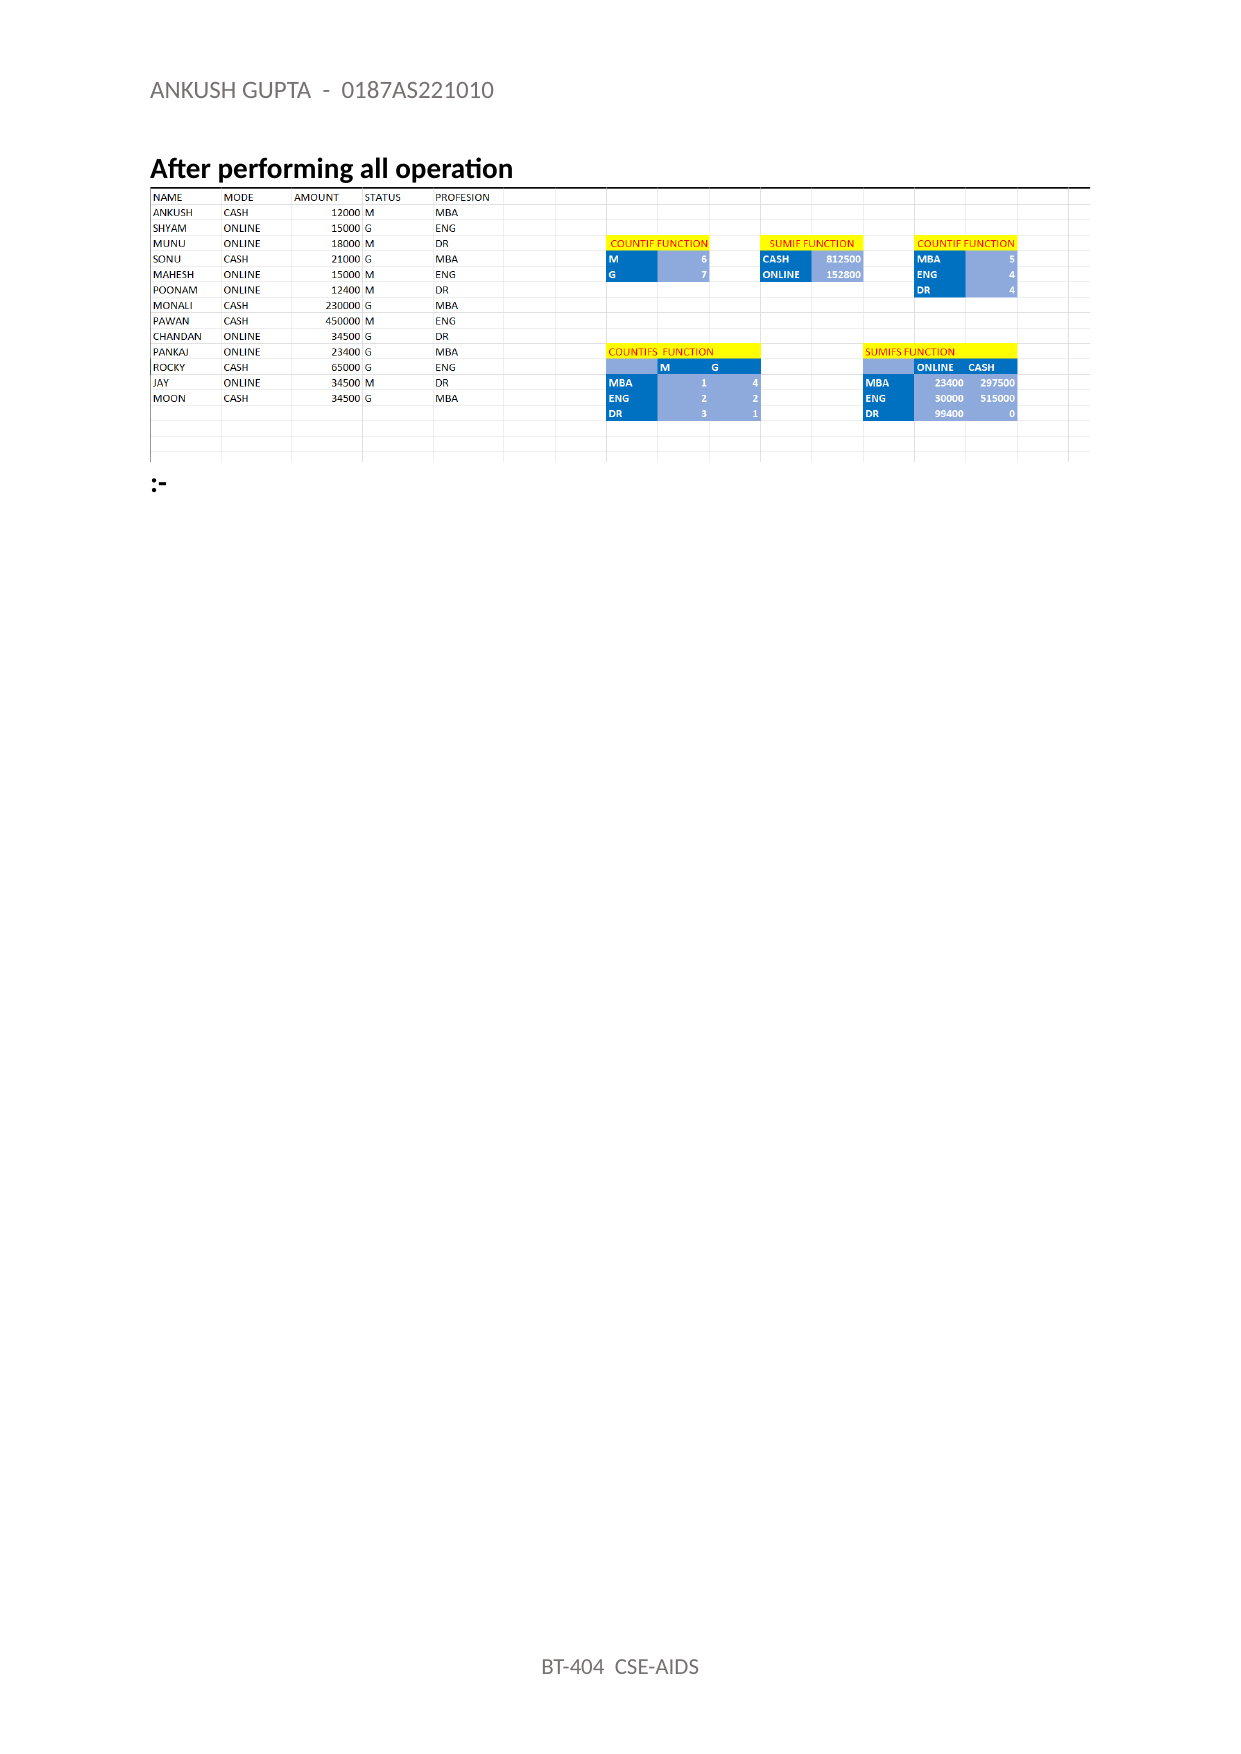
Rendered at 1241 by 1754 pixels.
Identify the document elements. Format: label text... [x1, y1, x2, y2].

picture [150, 187, 1091, 462]
text After performing all operation :- [150, 462, 1090, 500]
text After performing all operation :- [150, 150, 1090, 187]
